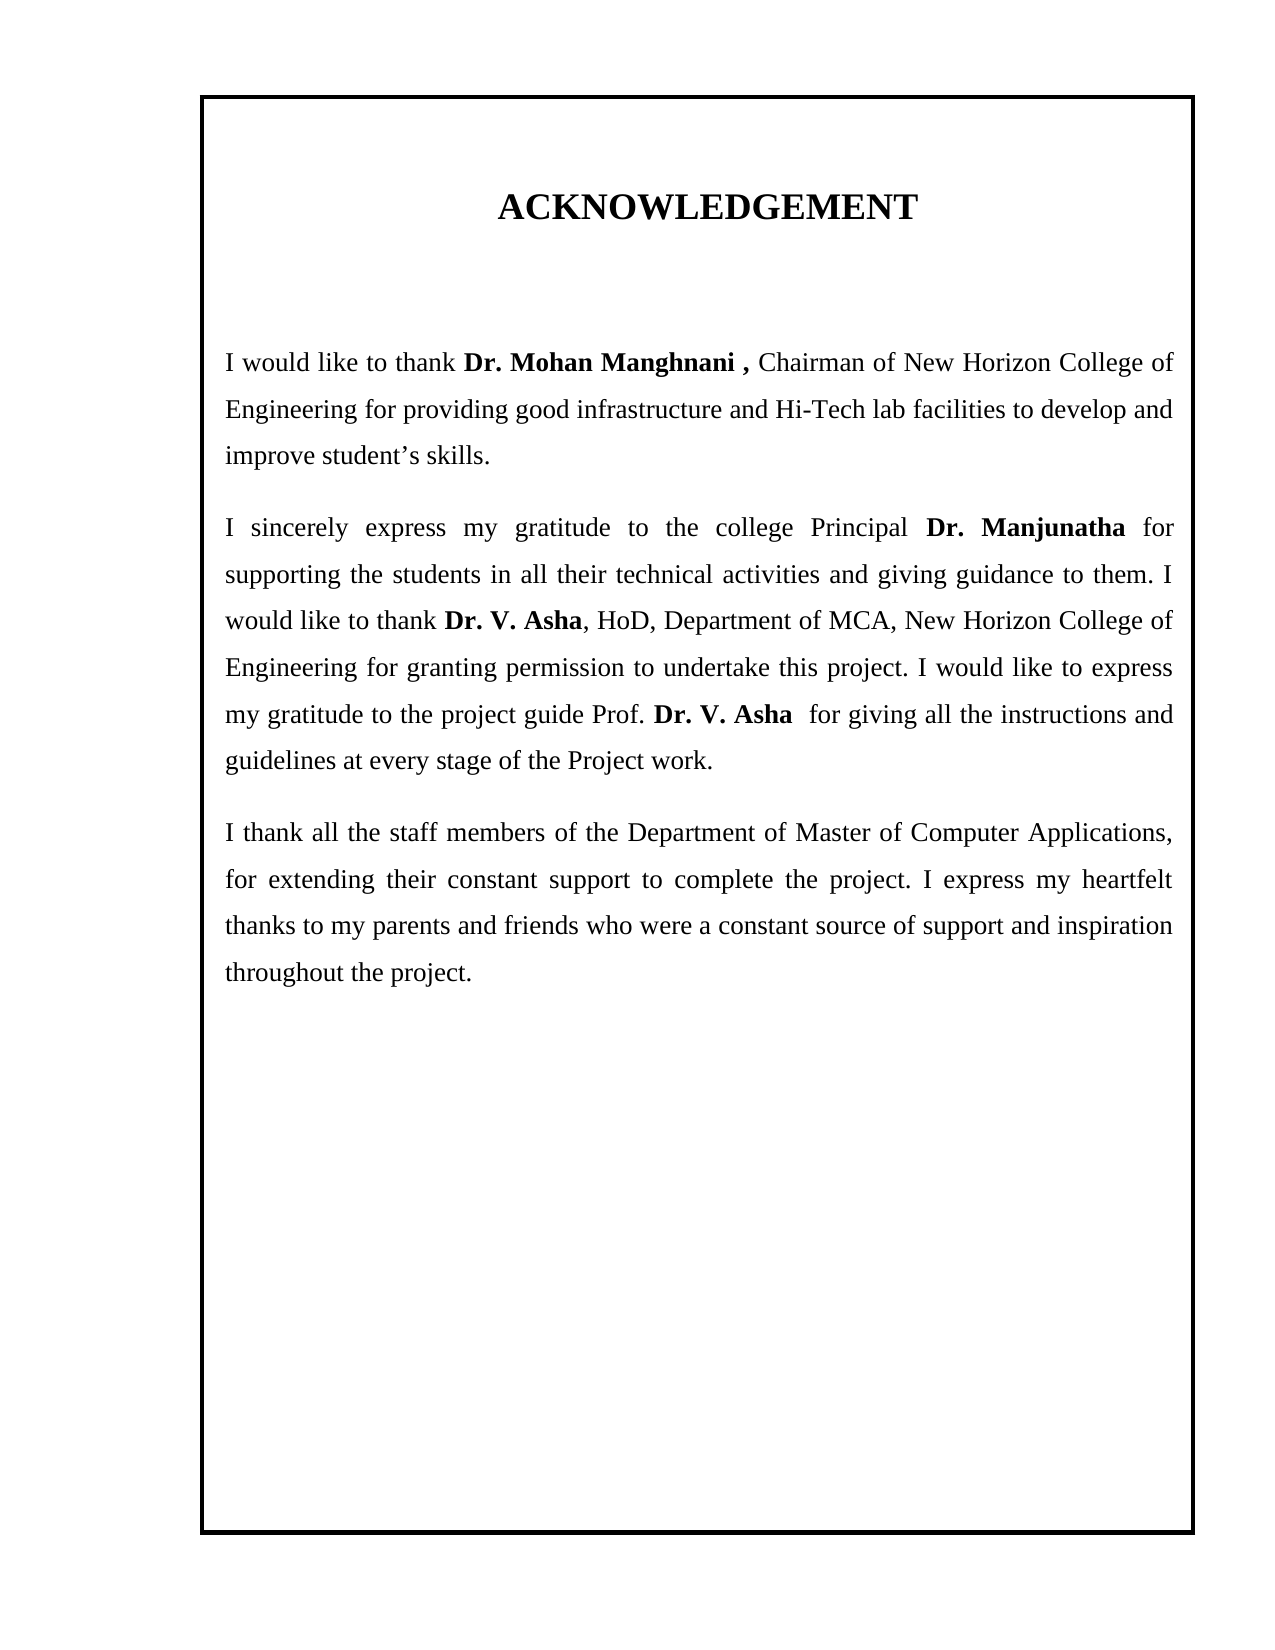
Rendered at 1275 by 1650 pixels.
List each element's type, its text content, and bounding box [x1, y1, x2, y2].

text I would like to thank Dr. Mohan Manghnani , Chairman of New Horizon College of Engineering for providing good infrastructure and Hi-Tech lab facilities to develop and improve student’s skills. [225, 346, 1174, 471]
text ACKNOWLEDGEMENT [225, 185, 1191, 228]
text I sincerely express my gratitude to the college Principal Dr. Manjunatha for supporting the students in all their technical activities and giving guidance to them. I would like to thank Dr. V. Asha, HoD, Department of MCA, New Horizon College of Engineering for granting permission to undertake this project. I would like to express my gratitude to the project guide Prof. Dr. V. Asha for giving all the instructions and guidelines at every stage of the Project work. [225, 511, 1174, 776]
text I thank all the staff members of the Department of Master of Computer Applications, for extending their constant support to complete the project. I express my heartfelt thanks to my parents and friends who were a constant source of support and inspiration throughout the project. [225, 816, 1174, 987]
